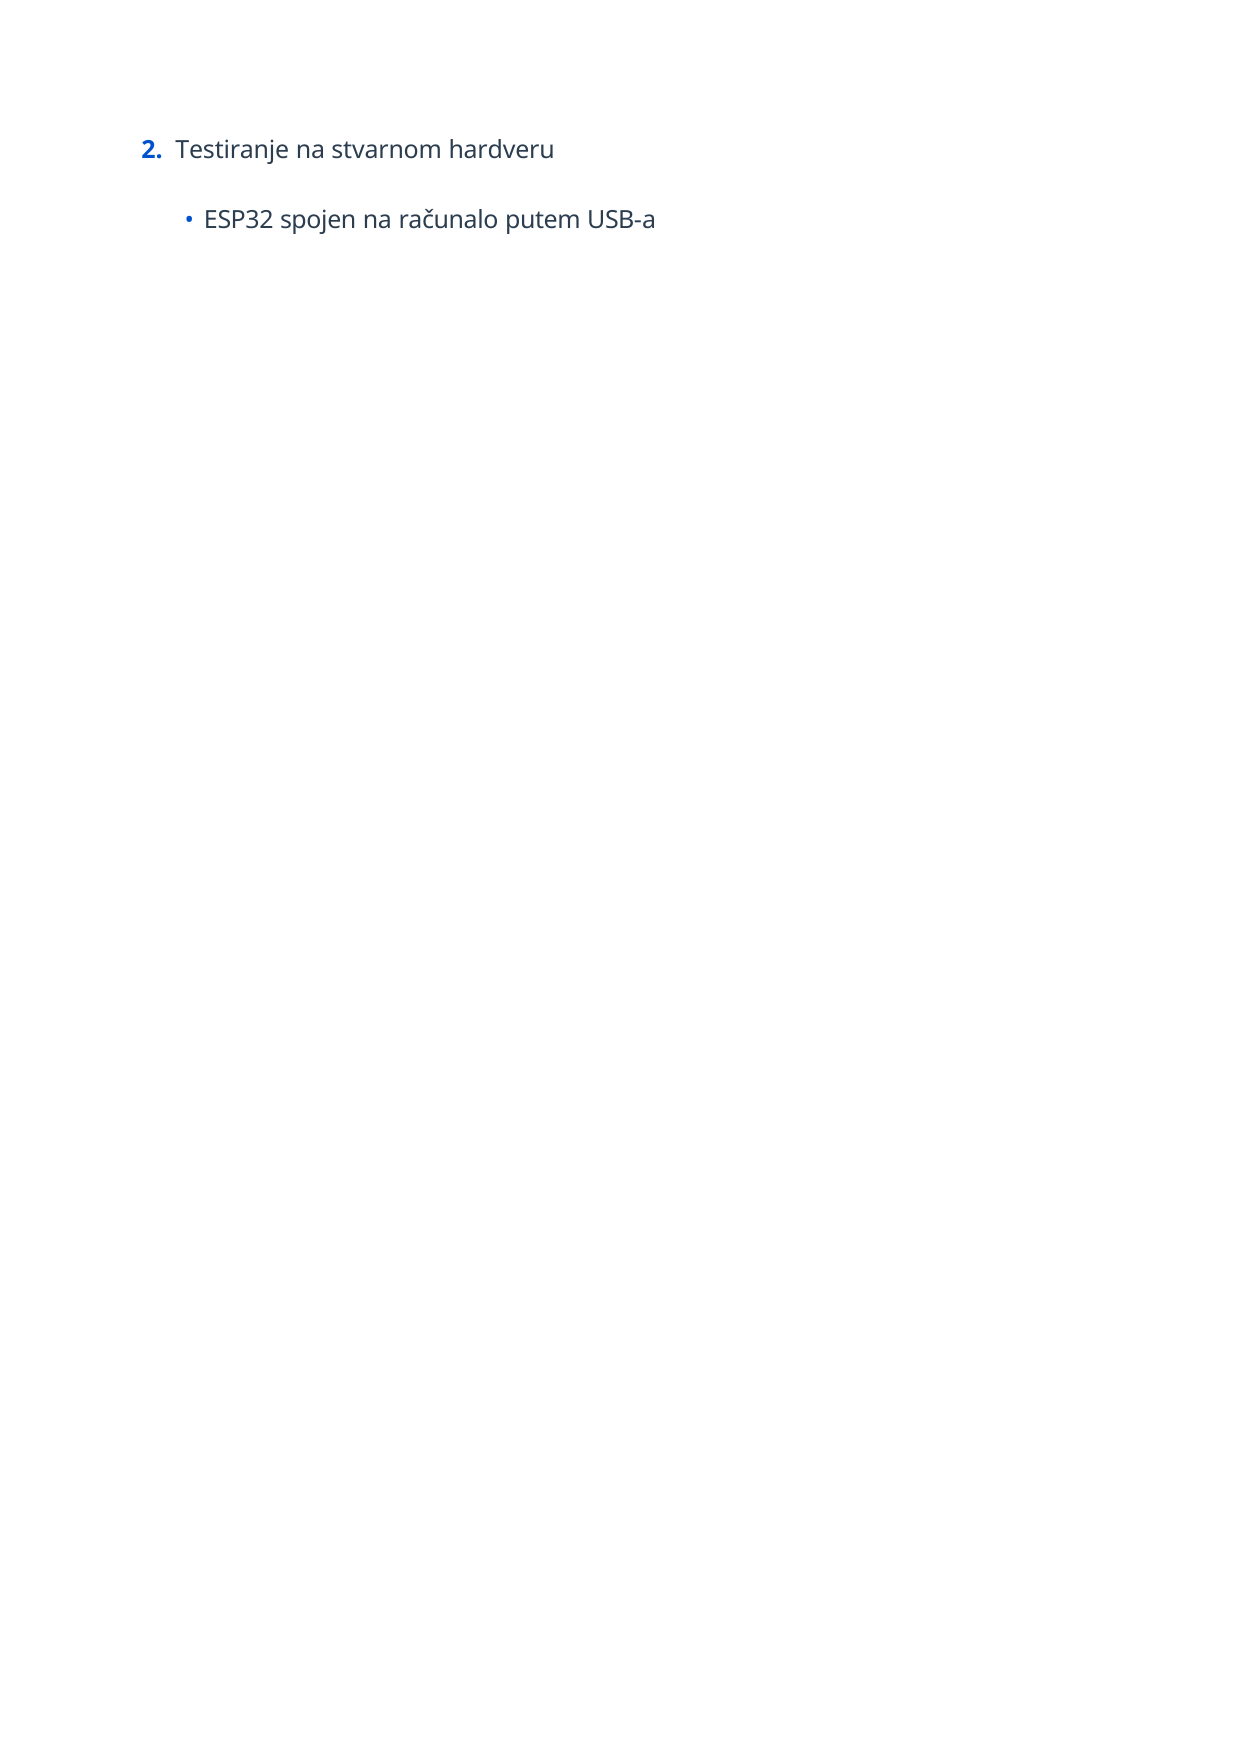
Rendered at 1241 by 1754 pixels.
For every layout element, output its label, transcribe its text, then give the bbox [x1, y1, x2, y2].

list Testiranje na stvarnom hardveru [141, 131, 1122, 165]
list ESP32 spojen na računalo putem USB-a [184, 202, 1122, 236]
